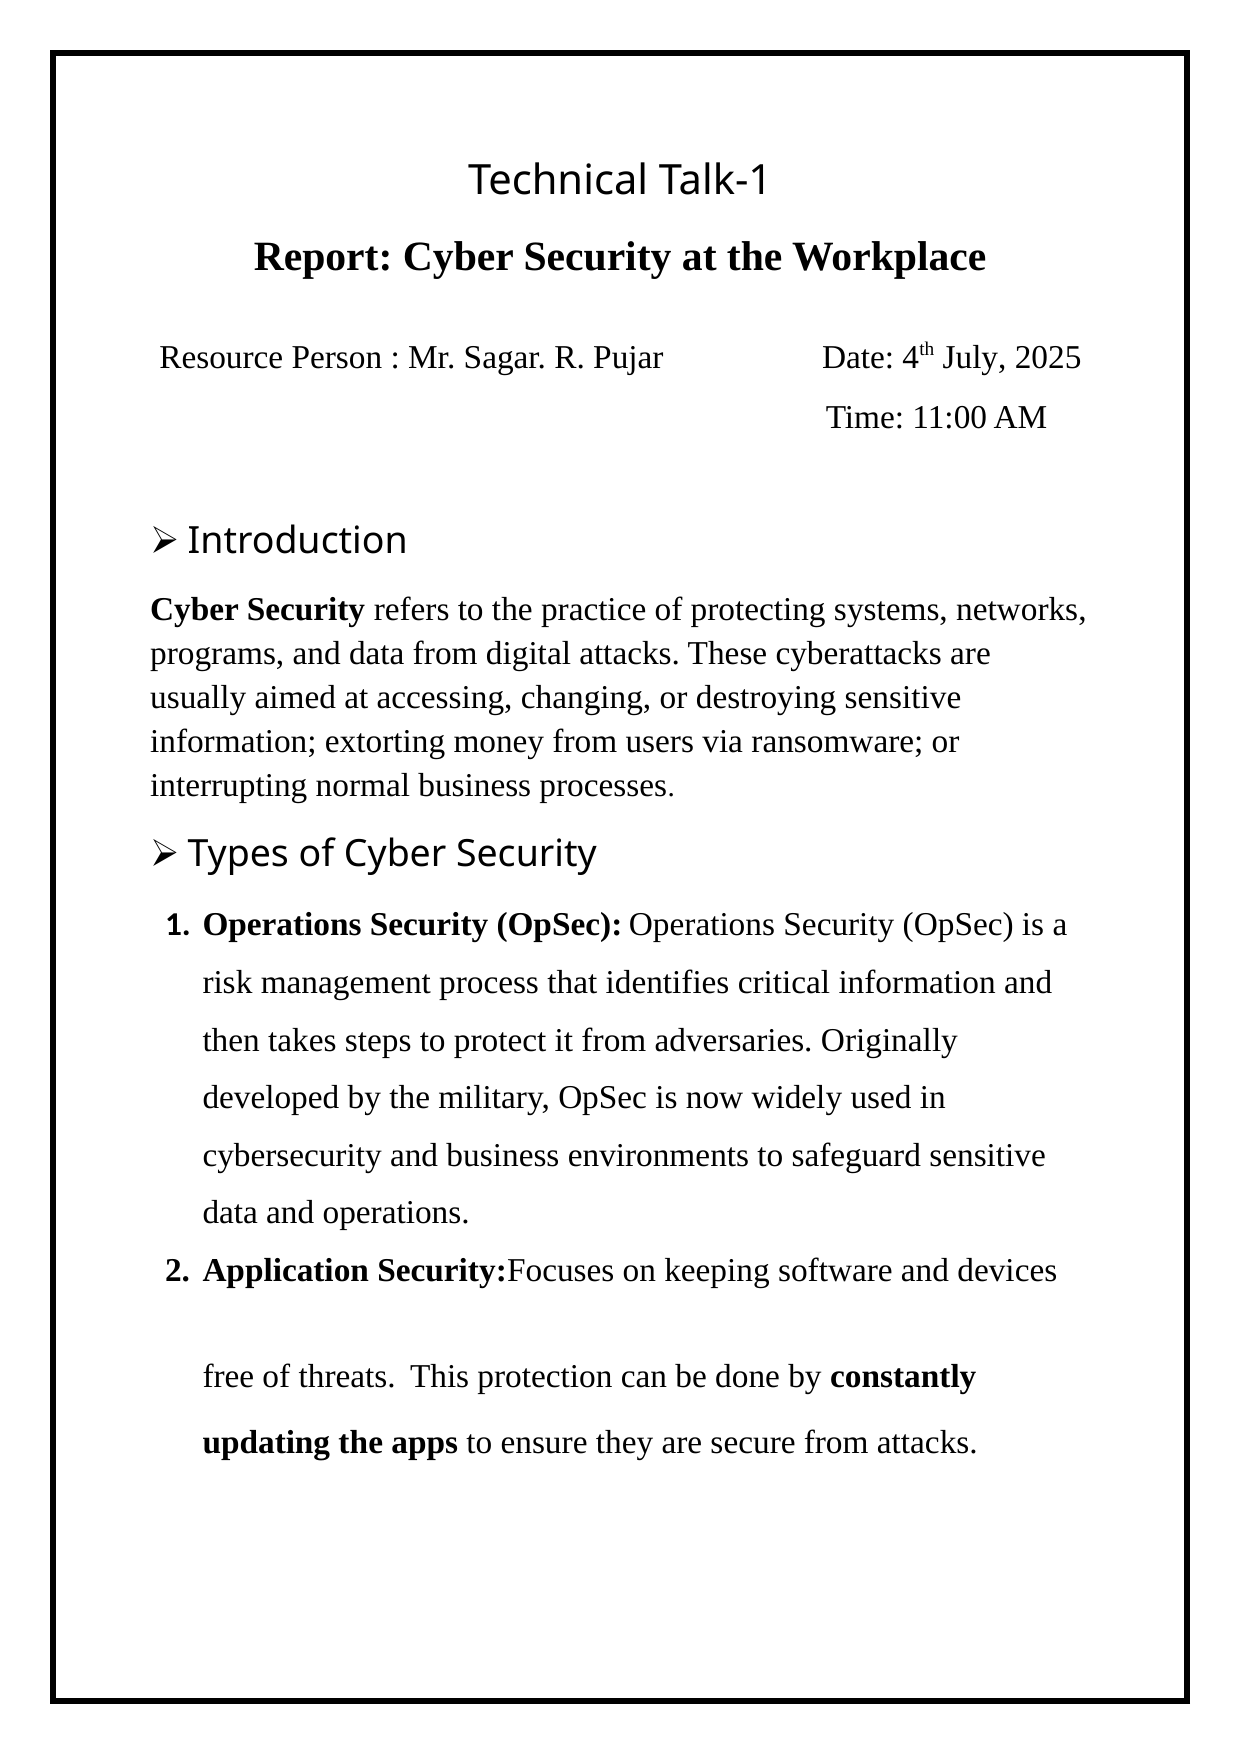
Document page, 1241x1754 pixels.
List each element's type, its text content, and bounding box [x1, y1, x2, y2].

list Operations Security (OpSec): Operations Security (OpSec) is a risk management process that identifies critical information and then takes steps to protect it from adversaries. Originally developed by the military, OpSec is now widely used in cybersecurity and business environments to safeguard sensitive data and operations. [165, 903, 1090, 1231]
list Introduction [150, 514, 1090, 565]
text Technical Talk-1 [150, 150, 1090, 207]
text Report: Cyber Security at the Workplace [150, 232, 1090, 280]
text Cyber Security refers to the practice of protecting systems, networks, programs, and data from digital attacks. These cyberattacks are usually aimed at accessing, changing, or destroying sensitive information; extorting money from users via ransomware; or interrupting normal business processes. [150, 589, 1090, 804]
text Resource Person : Mr. Sagar. R. Pujar Date: 4th July, 2025 [150, 337, 1090, 375]
text Time: 11:00 AM [150, 398, 1090, 436]
list Types of Cyber Security [150, 826, 1090, 877]
list Application Security:Focuses on keeping software and devices free of threats. This protection can be done by constantly updating the apps to ensure they are secure from attacks. [165, 1250, 1090, 1460]
